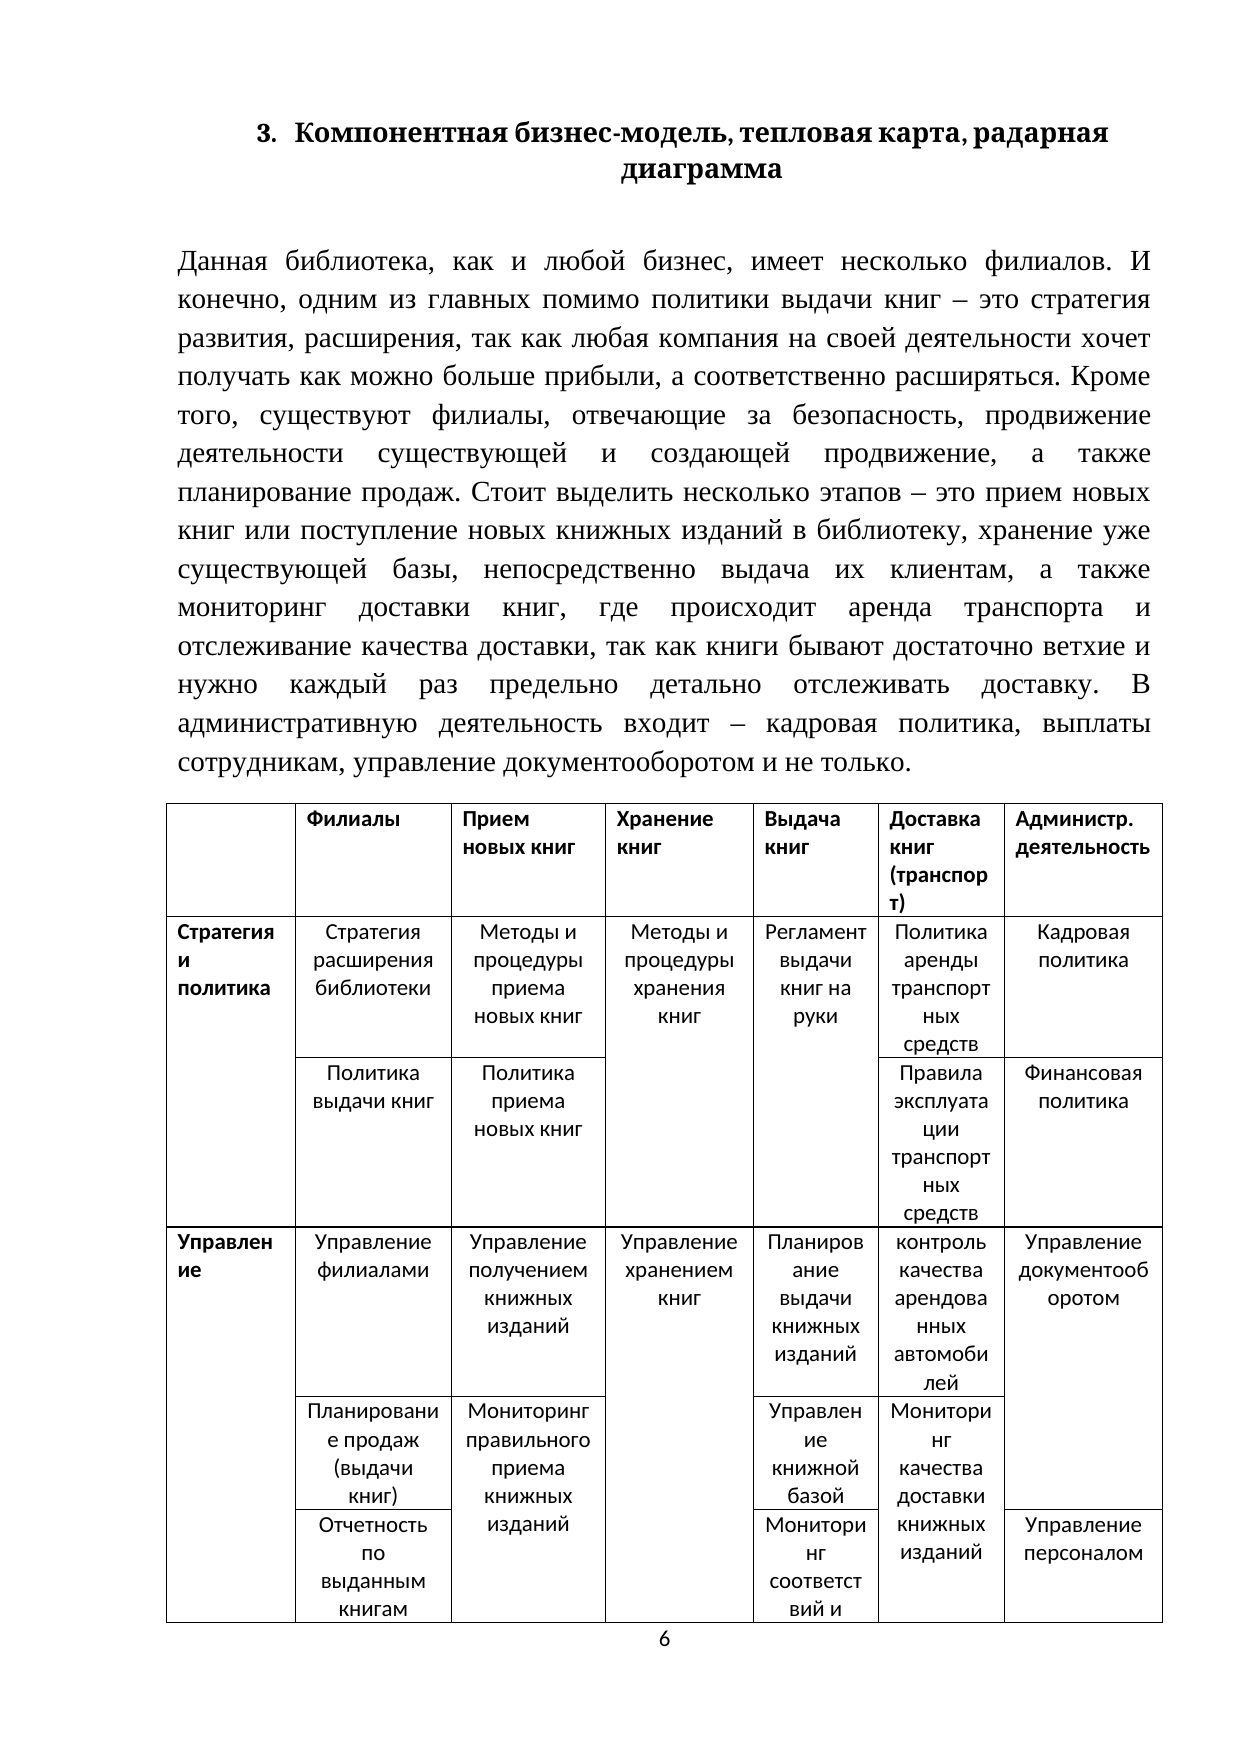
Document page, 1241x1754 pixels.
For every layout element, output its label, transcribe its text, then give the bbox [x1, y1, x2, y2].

table_cell Отчетность по выданным книгам [296, 1510, 451, 1622]
table_cell Правила эксплуатации транспортных средств [879, 1058, 1004, 1226]
table_cell Управление [167, 1228, 295, 1622]
table_cell Политика приема новых книг [452, 1058, 605, 1226]
table_header Выдача книг [754, 804, 878, 916]
text Данная библиотека, как и любой бизнес, имеет несколько филиалов. И конечно, одним из главных помимо политики выдачи книг – это стратегия развития, расширения, так как любая компания на своей деятельности хочет получать как можно больше прибыли, а соответственно расширяться. Кроме того, существуют филиалы, отвечающие за безопасность, продвижение деятельности существующей и создающей продвижение, а также планирование продаж. Стоит выделить несколько этапов – это прием новых книг или поступление новых книжных изданий в библиотеку, хранение уже существующей базы, непосредственно выдача их клиентам, а также мониторинг доставки книг, где происходит аренда транспорта и отслеживание качества доставки, так как книги бывают достаточно ветхие и нужно каждый раз предельно детально отслеживать доставку. В административную деятельность входит – кадровая политика, выплаты сотрудникам, управление документооборотом и не только. [177, 243, 1152, 777]
table_cell Методы и процедуры приема новых книг [452, 917, 605, 1057]
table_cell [754, 1510, 878, 1622]
table_cell Стратегия расширения библиотеки [296, 917, 451, 1057]
table_cell Управление персоналом [1005, 1510, 1162, 1622]
table_cell Управление книжной базой [754, 1397, 878, 1509]
table_header Хранение книг [606, 804, 753, 916]
table_cell Политика выдачи книг [296, 1058, 451, 1226]
table_header Прием новых книг [452, 804, 605, 916]
table_cell Управление филиалами [296, 1228, 451, 1396]
table_cell Управление хранением книг [606, 1228, 753, 1622]
table_cell Планирование выдачи книжных изданий [754, 1228, 878, 1396]
table_cell Стратегия и политика [167, 917, 295, 1226]
table_header Администр. деятельность [1005, 804, 1162, 916]
table_cell Управление документооборотом [1005, 1228, 1162, 1509]
table_header [167, 804, 295, 916]
table_header Доставка книг (транспорт) [879, 804, 1004, 916]
table_cell контроль качества арендованных автомобилей [879, 1228, 1004, 1396]
table_cell Финансовая политика [1005, 1058, 1162, 1226]
table_cell Управление получением книжных изданий [452, 1228, 605, 1396]
table_cell Политика аренды транспортных средств [879, 917, 1004, 1057]
table_header Филиалы [296, 804, 451, 916]
subtitle Компонентная бизнес-модель, тепловая карта, радарная диаграмма [215, 118, 1152, 185]
table_cell Планирование продаж (выдачи книг) [296, 1397, 451, 1509]
table_cell Мониторинг правильного приема книжных изданий [452, 1397, 605, 1622]
table_cell Мониторинг качества доставки книжных изданий [879, 1397, 1004, 1622]
table_cell Кадровая политика [1005, 917, 1162, 1057]
table_cell Регламент выдачи книг на руки [754, 917, 878, 1226]
table_cell Методы и процедуры хранения книг [606, 917, 753, 1226]
